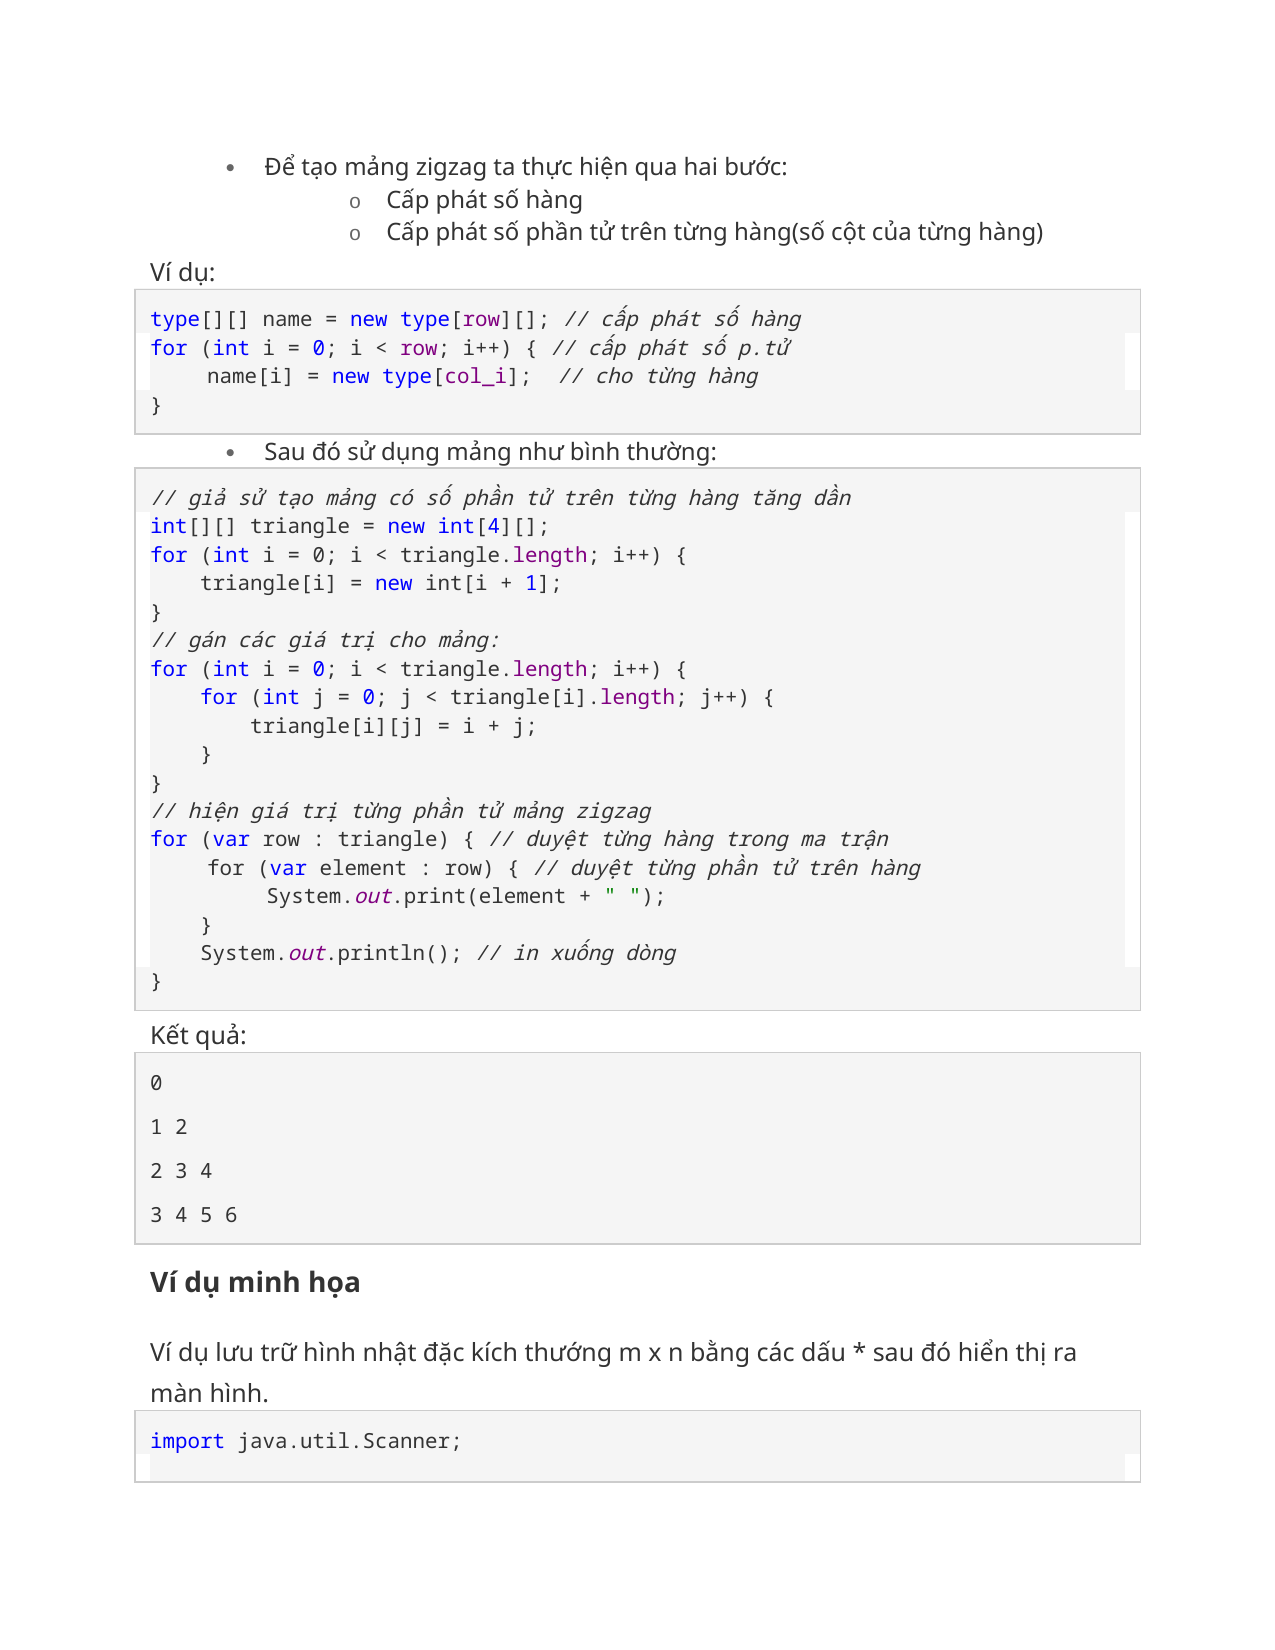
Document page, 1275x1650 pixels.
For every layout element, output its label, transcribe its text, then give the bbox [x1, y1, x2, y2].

text // giả sử tạo mảng có số phần tử trên từng hàng tăng dần [136, 469, 1140, 512]
text Ví dụ: [150, 248, 1125, 288]
text triangle[i] = new int[i + 1]; [150, 568, 1125, 597]
text 3 4 5 6 [136, 1184, 1140, 1243]
text import java.util.Scanner; [136, 1411, 1140, 1454]
text name[i] = new type[col_i]; // cho từng hàng [150, 361, 1125, 374]
list Cấp phát số hàng [348, 183, 1125, 215]
text int[][] triangle = new int[4][]; [150, 512, 1125, 540]
text 0 [136, 1053, 1140, 1096]
text Ví dụ minh họa [150, 1260, 1125, 1300]
text for (var element : row) { // duyệt từng phần tử trên hàng [150, 853, 1125, 881]
text } [150, 768, 1125, 796]
text } [150, 597, 1125, 625]
list Cấp phát số phần tử trên từng hàng(số cột của từng hàng) [348, 215, 1125, 248]
list Để tạo mảng zigzag ta thực hiện qua hai bước: [227, 150, 1125, 183]
text System.out.println(); // in xuống dòng [150, 938, 1125, 951]
text triangle[i][j] = i + j; [150, 711, 1125, 739]
text } [136, 374, 1140, 433]
text for (int i = 0; i < triangle.length; i++) { [150, 540, 1125, 568]
text for (int i = 0; i < triangle.length; i++) { [150, 654, 1125, 682]
list Sau đó sử dụng mảng như bình thường: [227, 435, 1125, 467]
text } [150, 739, 1125, 768]
text } [150, 910, 1125, 938]
text 2 3 4 [136, 1140, 1140, 1184]
text 1 2 [136, 1096, 1140, 1140]
text Kết quả: [150, 1011, 1125, 1052]
text System.out.print(element + " "); [150, 881, 1125, 910]
text Ví dụ lưu trữ hình nhật đặc kích thướng m x n bằng các dấu * sau đó hiển thị ra màn hình. [150, 1328, 1125, 1410]
text type[][] name = new type[row][]; // cấp phát số hàng [136, 290, 1140, 333]
text for (var row : triangle) { // duyệt từng hàng trong ma trận [150, 824, 1125, 853]
text // gán các giá trị cho mảng: [150, 625, 1125, 654]
text } [136, 951, 1140, 1010]
text for (int j = 0; j < triangle[i].length; j++) { [150, 682, 1125, 711]
text // hiện giá trị từng phần tử mảng zigzag [150, 796, 1125, 824]
text for (int i = 0; i < row; i++) { // cấp phát số p.tử [150, 333, 1125, 361]
